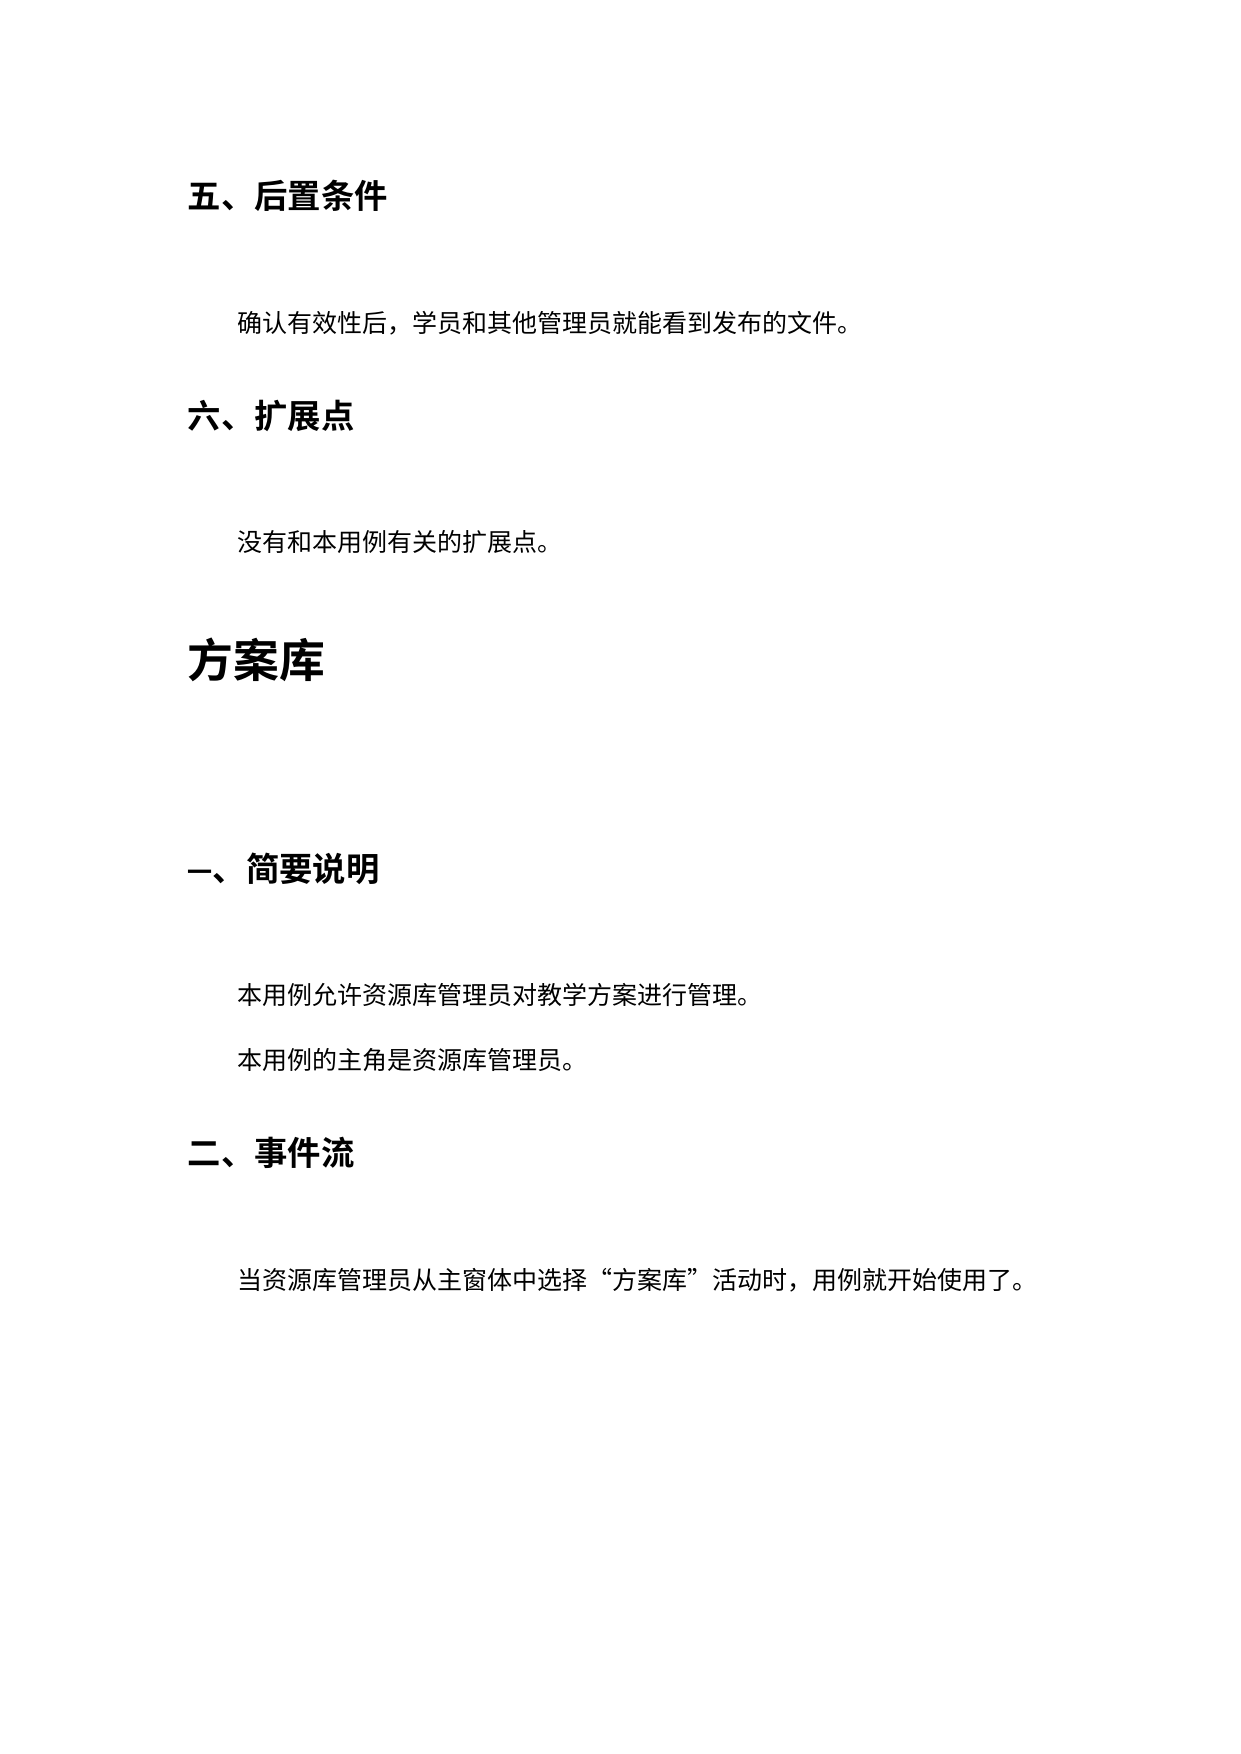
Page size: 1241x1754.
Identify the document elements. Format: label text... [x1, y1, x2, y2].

text 确认有效性后，学员和其他管理员就能看到发布的文件。 [187, 289, 1053, 354]
subtitle 五、后置条件 [187, 162, 1053, 227]
subtitle 二、事件流 [187, 1118, 1053, 1183]
text 当资源库管理员从主窗体中选择“方案库”活动时，用例就开始使用了。 [187, 1246, 1053, 1311]
subtitle 一、简要说明 [187, 834, 1053, 899]
text 本用例的主角是资源库管理员。 [187, 1026, 1053, 1091]
text 本用例允许资源库管理员对教学方案进行管理。 [187, 961, 1053, 1026]
subtitle 六、扩展点 [187, 381, 1053, 446]
text 没有和本用例有关的扩展点。 [187, 508, 1053, 573]
subtitle 方案库 [187, 609, 1053, 706]
